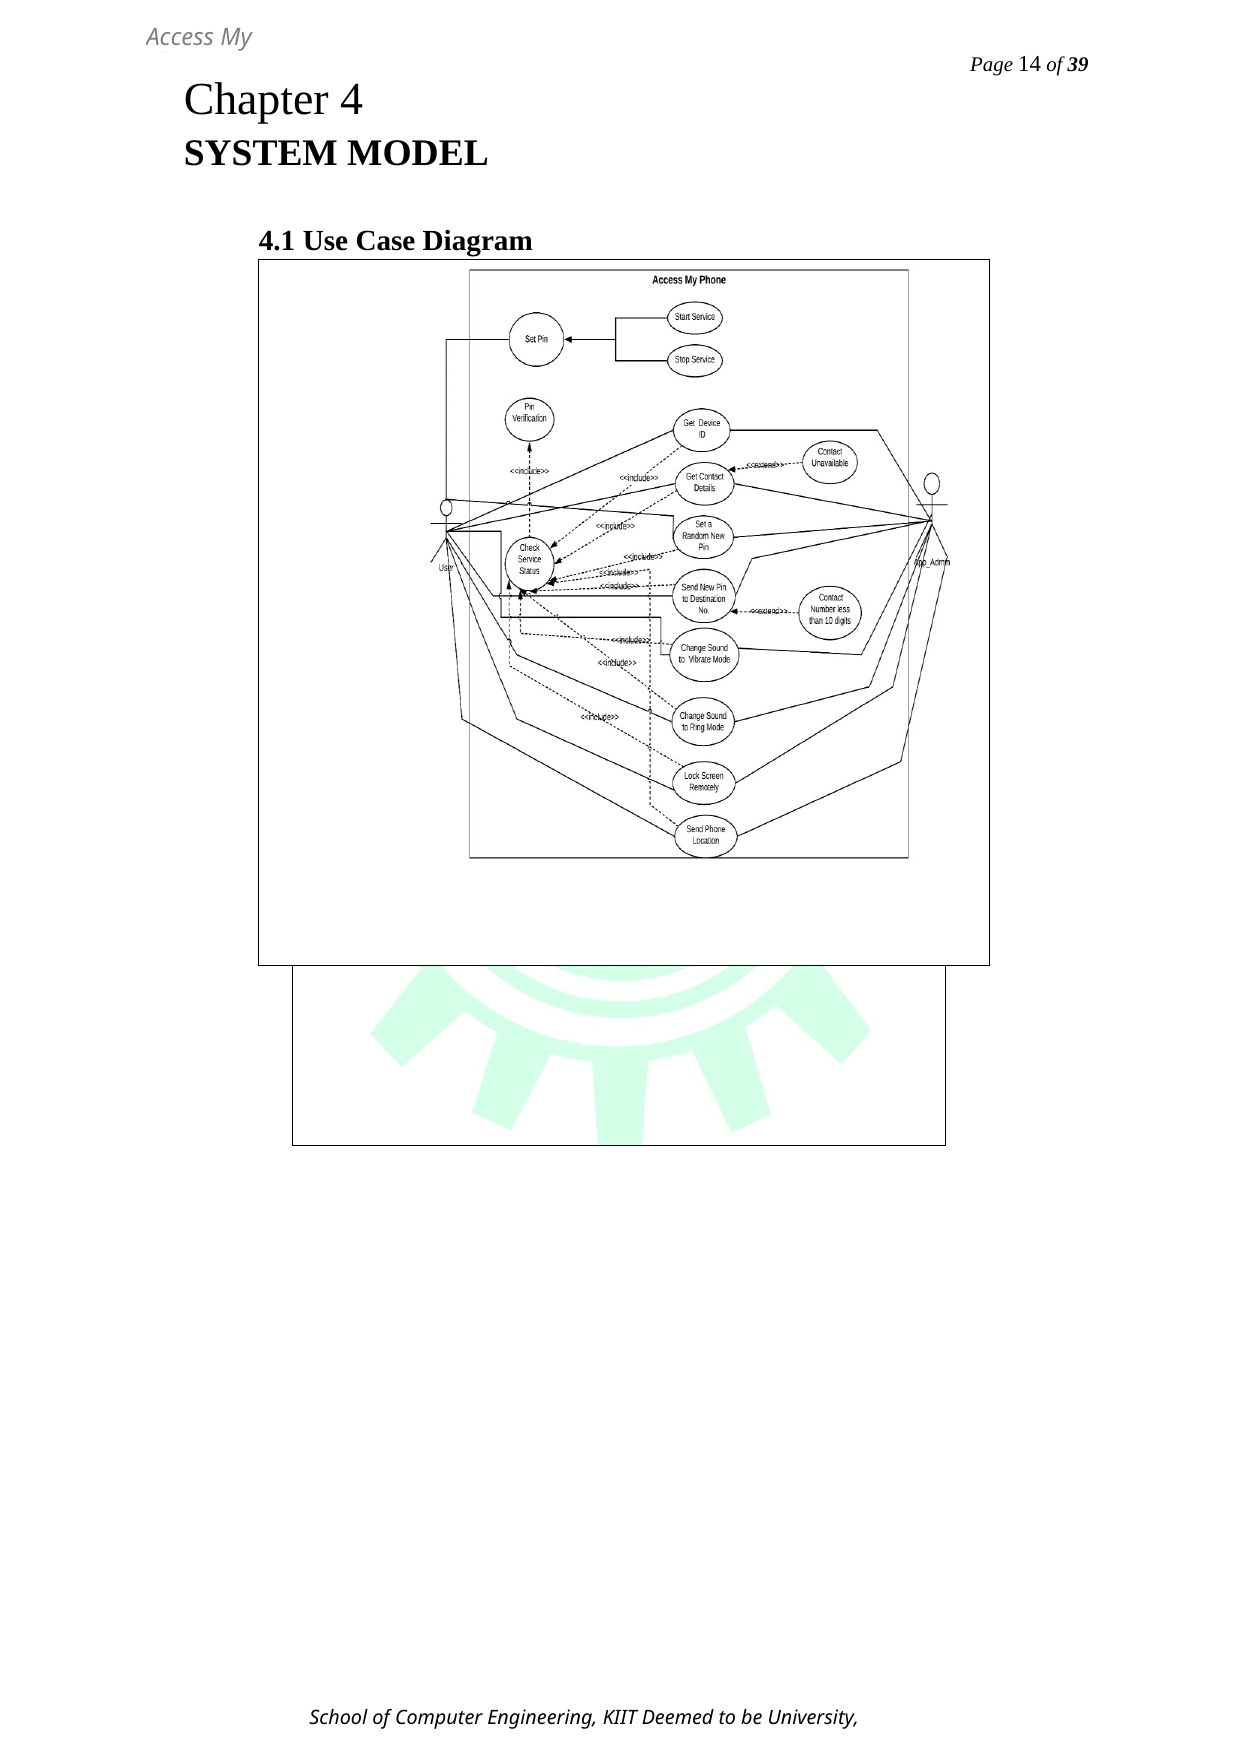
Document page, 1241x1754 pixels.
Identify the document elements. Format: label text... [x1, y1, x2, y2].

picture [293, 966, 945, 1145]
subtitle Use Case Diagram [258, 223, 1184, 257]
text Chapter 4 [183, 73, 1184, 125]
text SYSTEM MODEL [183, 130, 1184, 173]
picture [259, 260, 989, 965]
